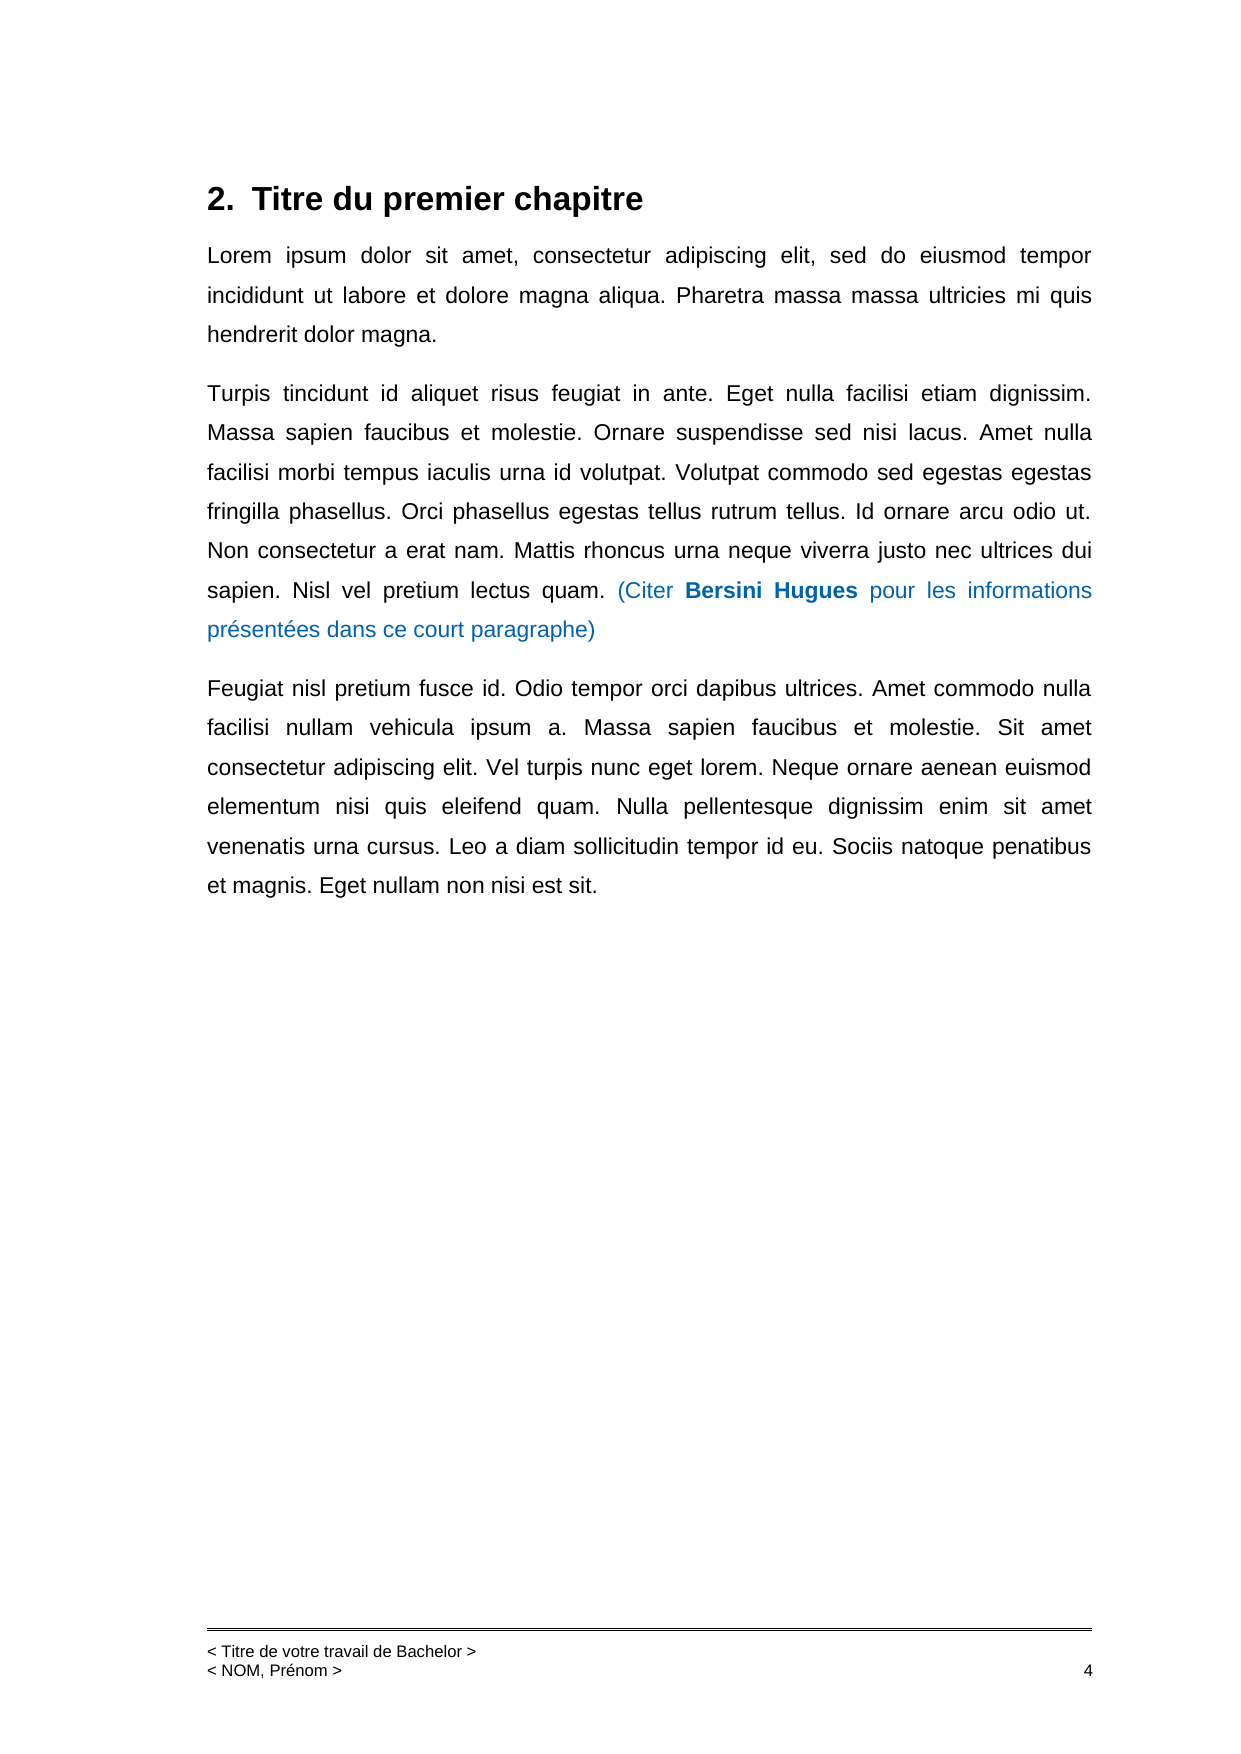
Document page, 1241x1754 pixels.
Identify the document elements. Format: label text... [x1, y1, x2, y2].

subtitle Titre du premier chapitre [207, 179, 1092, 217]
text Feugiat nisl pretium fusce id. Odio tempor orci dapibus ultrices. Amet commodo nulla facilisi nullam vehicula ipsum a. Massa sapien faucibus et molestie. Sit amet consectetur adipiscing elit. Vel turpis nunc eget lorem. Neque ornare aenean euismod elementum nisi quis eleifend quam. Nulla pellentesque dignissim enim sit amet venenatis urna cursus. Leo a diam sollicitudin tempor id eu. Sociis natoque penatibus et magnis. Eget nullam non nisi est sit. [207, 675, 1092, 898]
text Turpis tincidunt id aliquet risus feugiat in ante. Eget nulla facilisi etiam dignissim. Massa sapien faucibus et molestie. Ornare suspendisse sed nisi lacus. Amet nulla facilisi morbi tempus iaculis urna id volutpat. Volutpat commodo sed egestas egestas fringilla phasellus. Orci phasellus egestas tellus rutrum tellus. Id ornare arcu odio ut. Non consectetur a erat nam. Mattis rhoncus urna neque viverra justo nec ultrices dui sapien. Nisl vel pretium lectus quam. (Citer Bersini Hugues pour les informations présentées dans ce court paragraphe) [207, 379, 1092, 643]
text Lorem ipsum dolor sit amet, consectetur adipiscing elit, sed do eiusmod tempor incididunt ut labore et dolore magna aliqua. Pharetra massa massa ultricies mi quis hendrerit dolor magna. [207, 242, 1092, 348]
